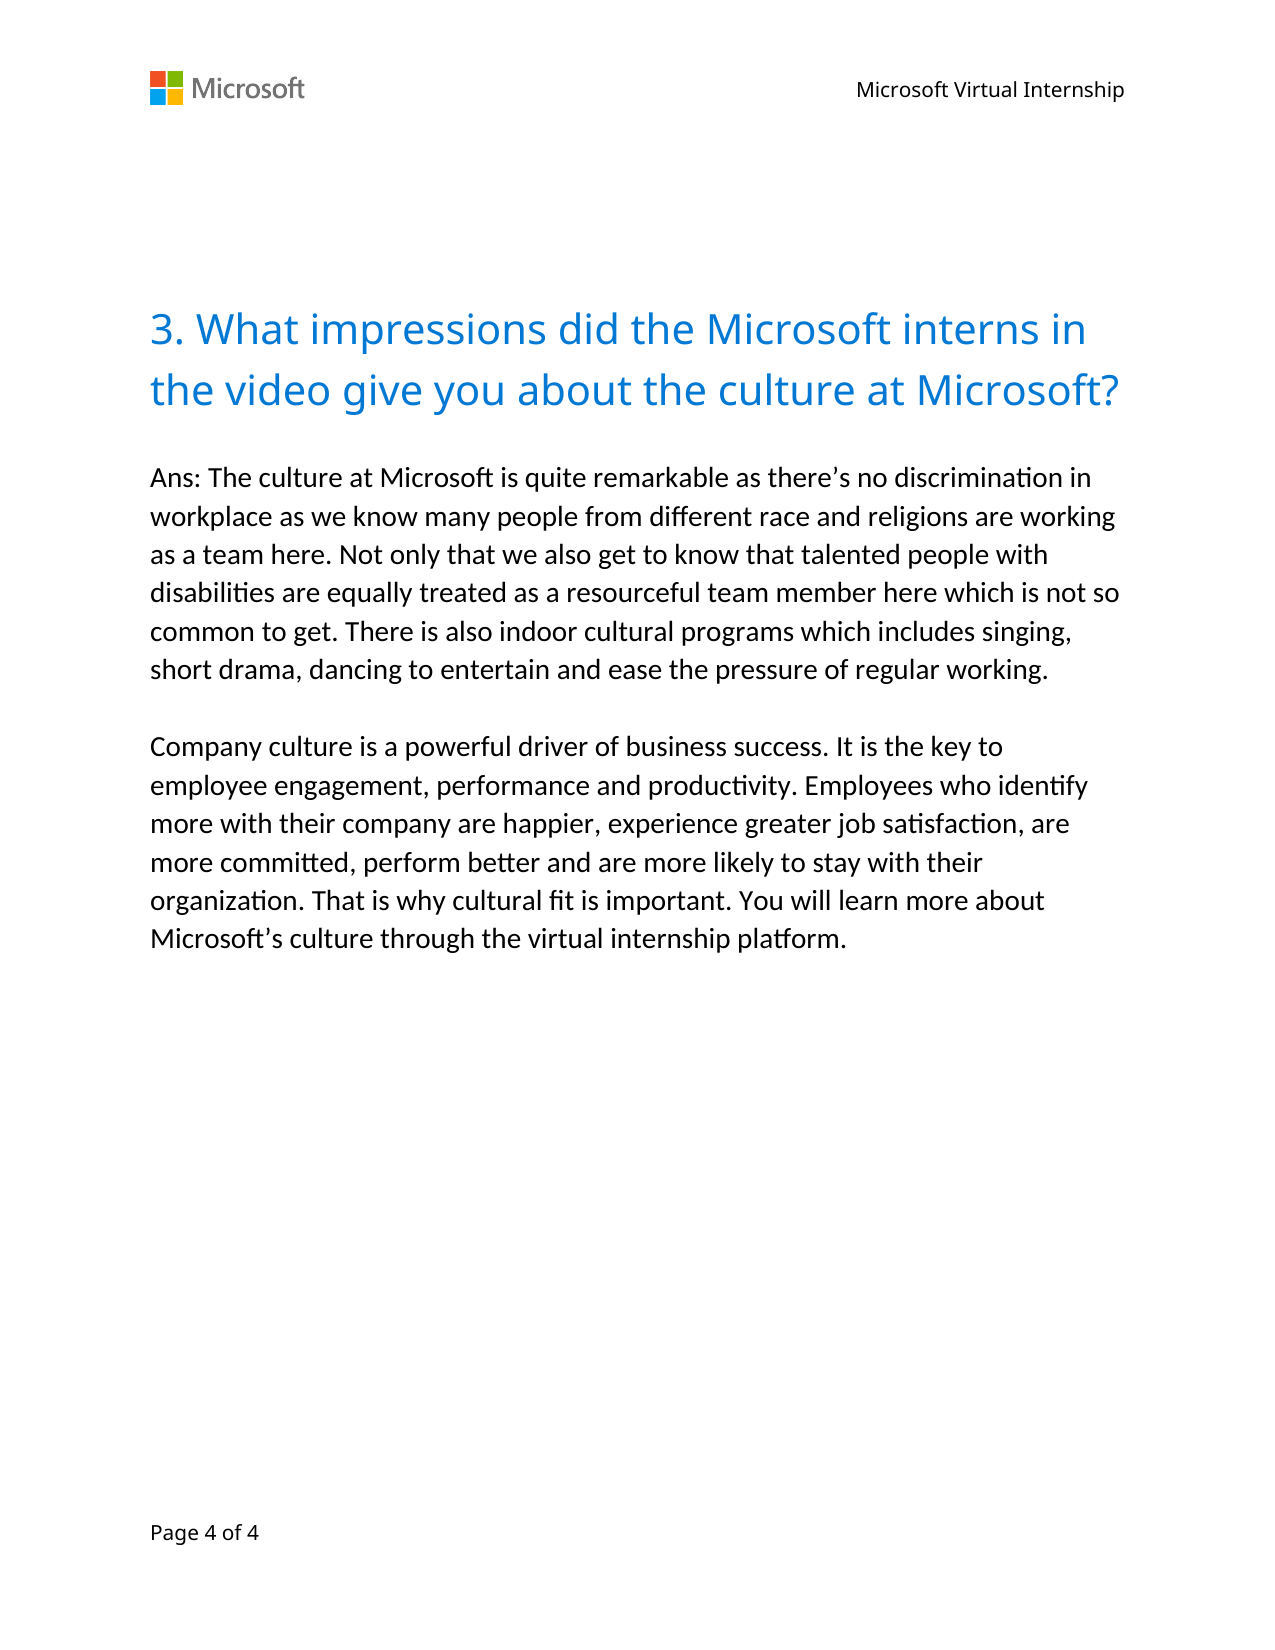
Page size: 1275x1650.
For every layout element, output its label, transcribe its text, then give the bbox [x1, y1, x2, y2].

text 3. What impressions did the Microsoft interns in the video give you about the culture at Microsoft? [150, 300, 1125, 418]
text Ans: The culture at Microsoft is quite remarkable as there’s no discrimination in workplace as we know many people from different race and religions are working as a team here. Not only that we also get to know that talented people with disabilities are equally treated as a resourceful team member here which is not so common to get. There is also indoor cultural programs which includes singing, short drama, dancing to entertain and ease the pressure of regular working. [150, 459, 1125, 687]
picture [150, 71, 305, 105]
text Company culture is a powerful driver of business success. It is the key to employee engagement, performance and productivity. Employees who identify more with their company are happier, experience greater job satisfaction, are more committed, perform better and are more likely to stay with their organization. That is why cultural fit is important. You will learn more about Microsoft’s culture through the virtual internship platform. [150, 728, 1125, 956]
